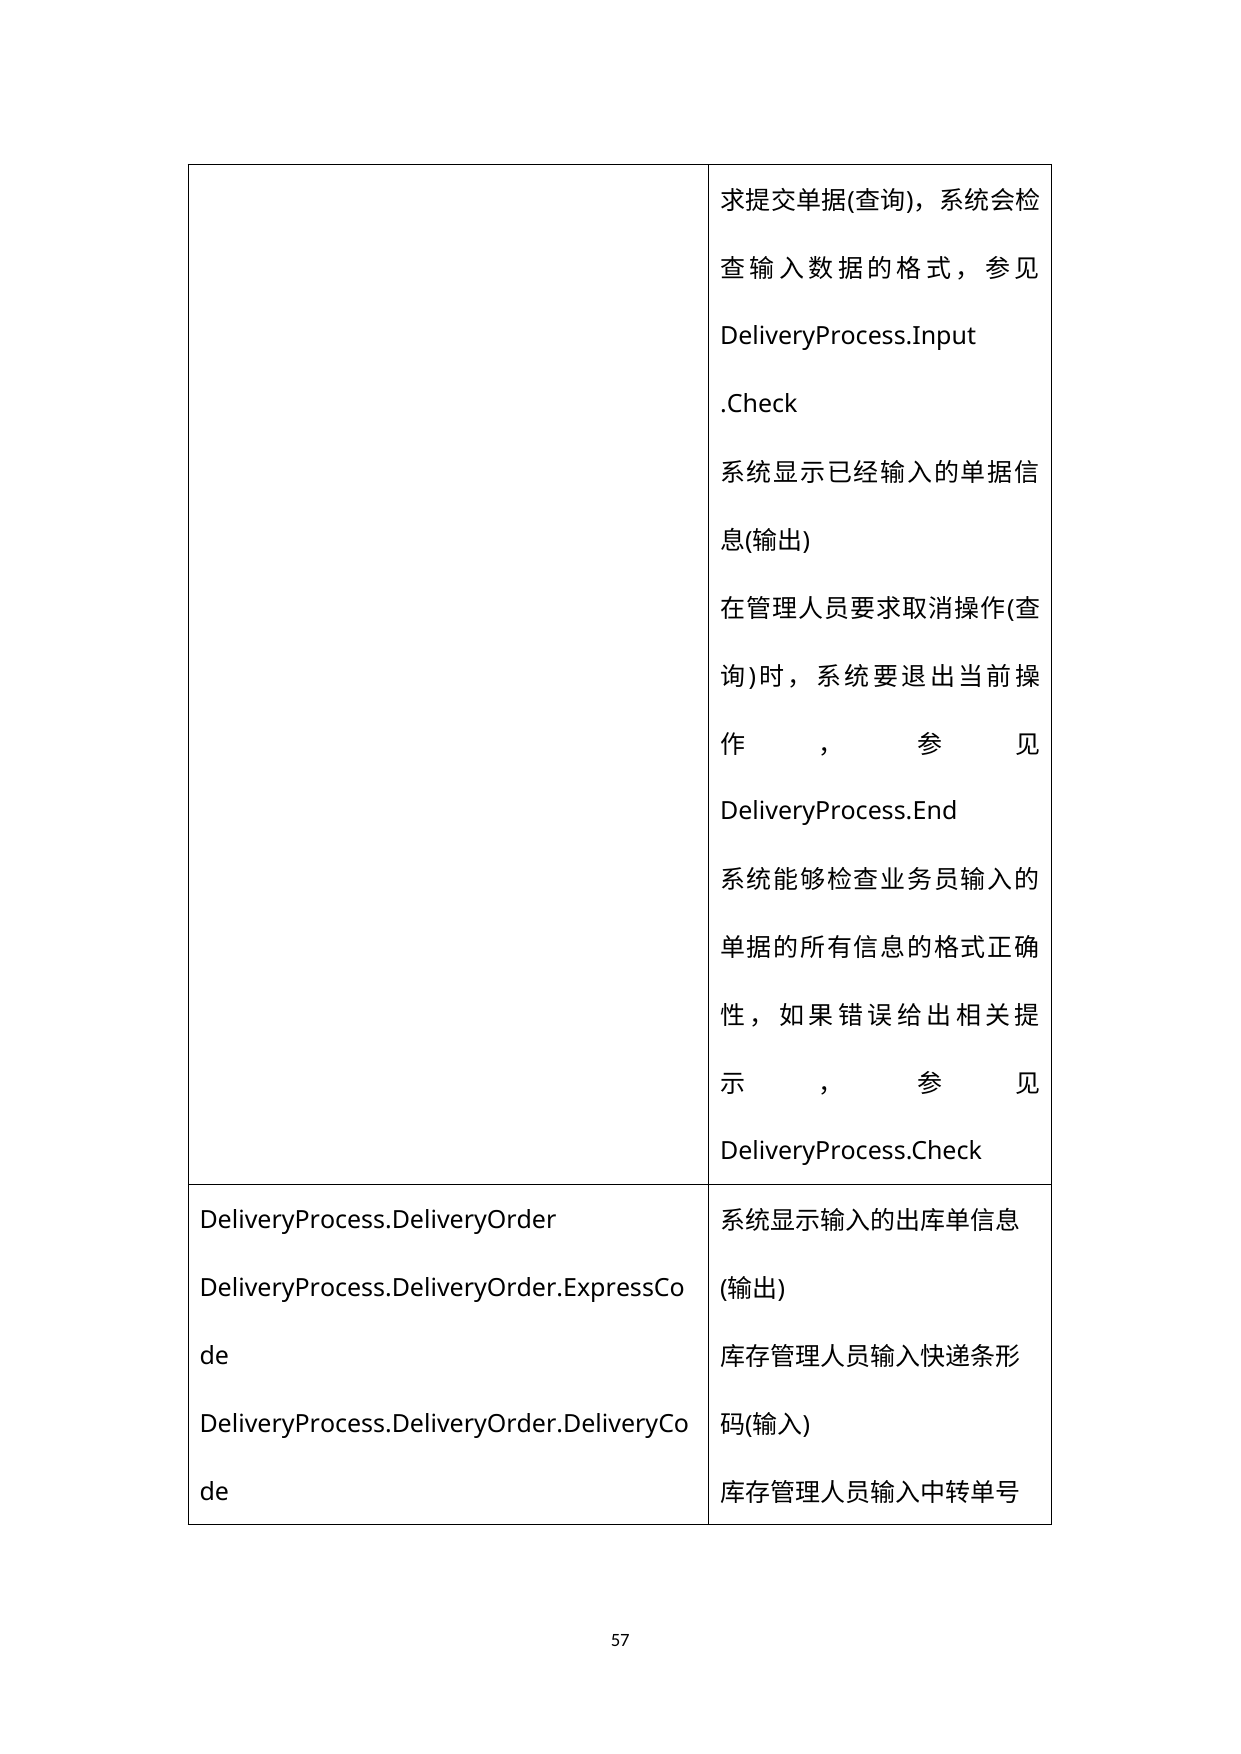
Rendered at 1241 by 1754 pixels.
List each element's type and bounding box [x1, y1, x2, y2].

table_cell [709, 1185, 1051, 1524]
table_cell [189, 1185, 708, 1524]
table_cell [709, 165, 1051, 1184]
table_cell [189, 165, 708, 1184]
